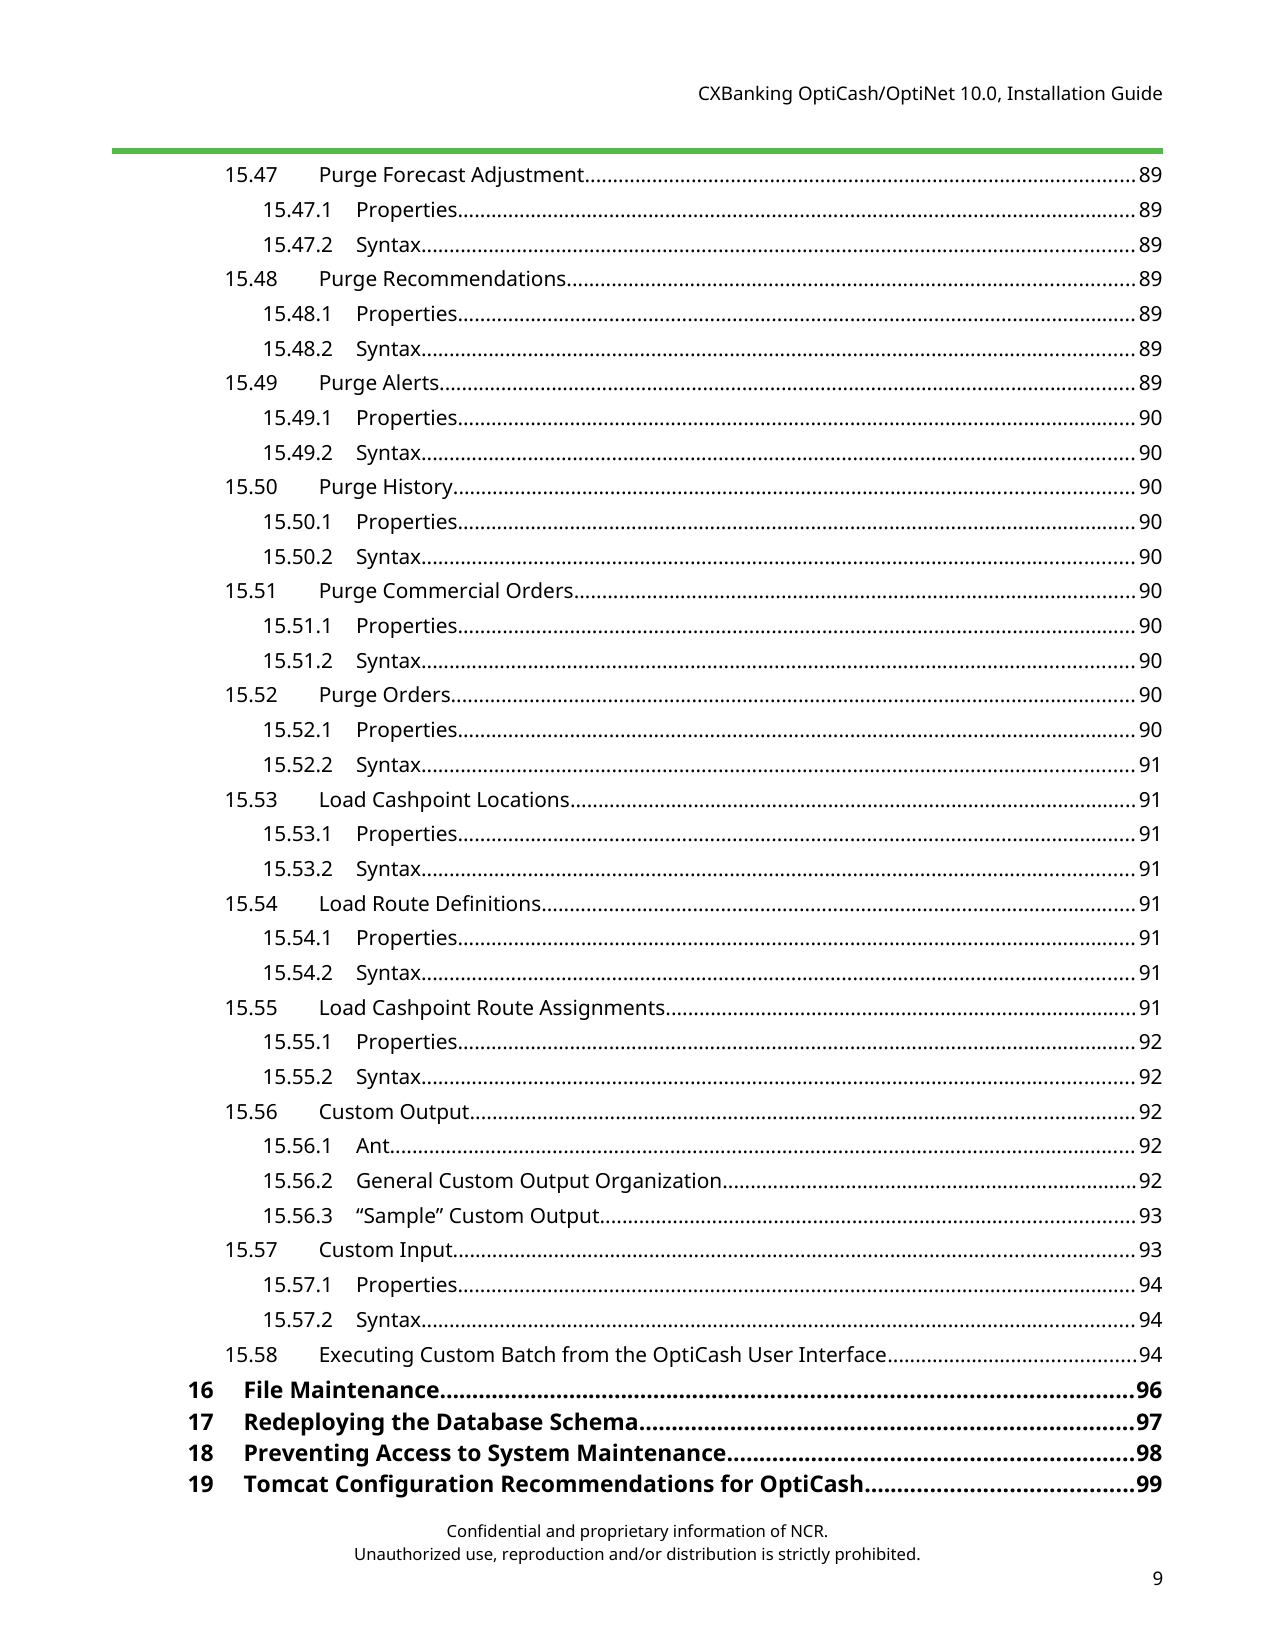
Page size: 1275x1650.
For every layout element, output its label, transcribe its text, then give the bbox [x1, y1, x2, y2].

text 15.50 Purge History 90 [224, 472, 1163, 501]
text 15.52 Purge Orders 90 [224, 681, 1163, 709]
text 15.47 Purge Forecast Adjustment 89 [224, 160, 1163, 189]
text 15.53.2 Syntax 91 [262, 854, 1163, 882]
text 17 Redeploying the Database Schema 97 [187, 1406, 1163, 1437]
text 15.58 Executing Custom Batch from the OptiCash User Interface 94 [224, 1340, 1163, 1368]
text 15.49 Purge Alerts 89 [224, 368, 1163, 397]
text 15.55 Load Cashpoint Route Assignments 91 [224, 993, 1163, 1021]
text 15.47.2 Syntax 89 [262, 230, 1163, 258]
text 15.56.2 General Custom Output Organization 92 [262, 1166, 1163, 1195]
text 15.48 Purge Recommendations 89 [224, 264, 1163, 293]
text 15.54.1 Properties 91 [262, 923, 1163, 952]
text 15.54 Load Route Definitions 91 [224, 889, 1163, 917]
text 15.52.2 Syntax 91 [262, 750, 1163, 778]
text 15.49.2 Syntax 90 [262, 438, 1163, 466]
text 16 File Maintenance 96 [187, 1374, 1163, 1406]
text 15.48.1 Properties 89 [262, 299, 1163, 327]
text 15.53 Load Cashpoint Locations 91 [224, 785, 1163, 813]
text 15.56.1 Ant 92 [262, 1132, 1163, 1160]
text 15.55.2 Syntax 92 [262, 1062, 1163, 1091]
text 15.51.2 Syntax 90 [262, 646, 1163, 674]
text 15.57.2 Syntax 94 [262, 1305, 1163, 1333]
text 15.50.1 Properties 90 [262, 507, 1163, 536]
text 15.56.3 “Sample” Custom Output 93 [262, 1201, 1163, 1229]
text 15.57.1 Properties 94 [262, 1270, 1163, 1299]
text 15.53.1 Properties 91 [262, 819, 1163, 848]
text 15.54.2 Syntax 91 [262, 958, 1163, 987]
text 19 Tomcat Configuration Recommendations for OptiCash 99 [187, 1468, 1163, 1499]
text 18 Preventing Access to System Maintenance 98 [187, 1437, 1163, 1468]
text 15.49.1 Properties 90 [262, 403, 1163, 432]
text 15.56 Custom Output 92 [224, 1097, 1163, 1125]
text 15.48.2 Syntax 89 [262, 334, 1163, 362]
text 15.55.1 Properties 92 [262, 1027, 1163, 1056]
text 15.52.1 Properties 90 [262, 715, 1163, 744]
text 15.57 Custom Input 93 [224, 1236, 1163, 1264]
text 15.47.1 Properties 89 [262, 195, 1163, 223]
text 15.50.2 Syntax 90 [262, 542, 1163, 570]
text 15.51.1 Properties 90 [262, 611, 1163, 640]
text 15.51 Purge Commercial Orders 90 [224, 577, 1163, 605]
